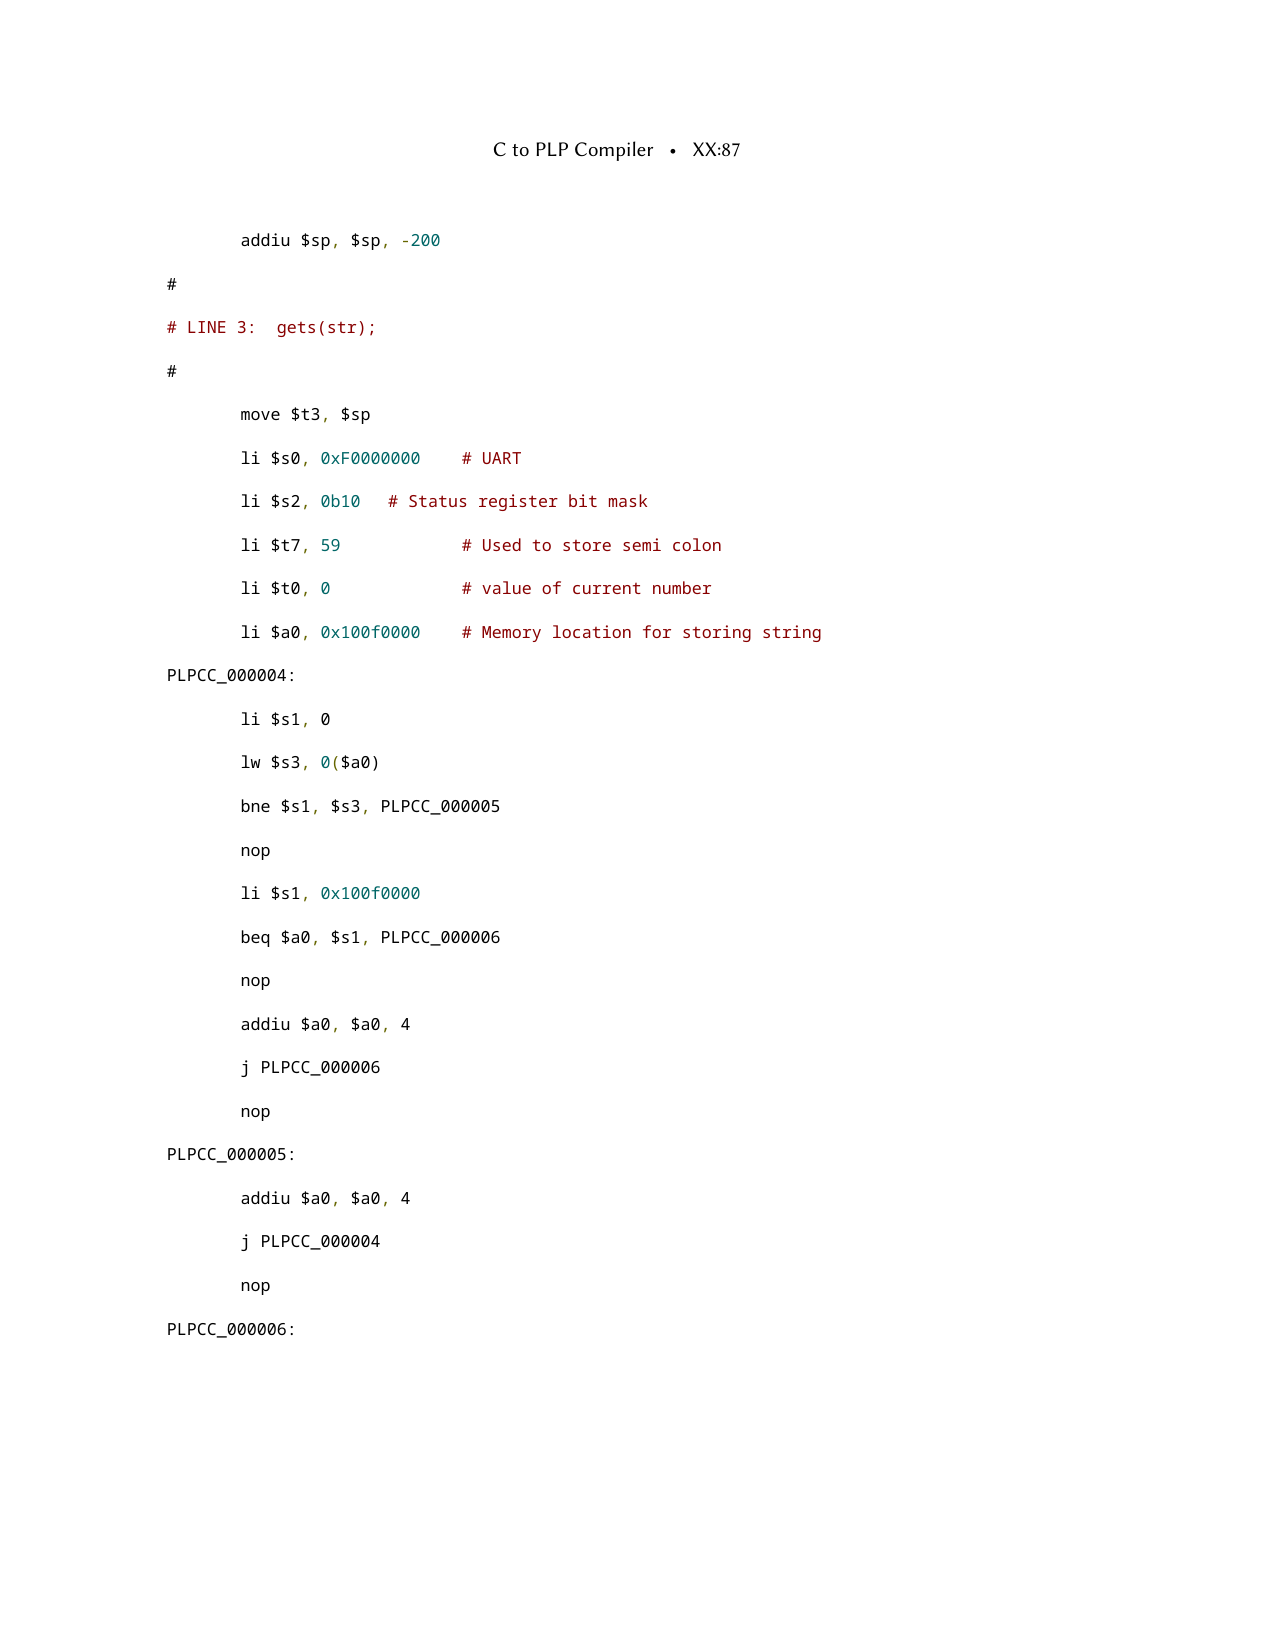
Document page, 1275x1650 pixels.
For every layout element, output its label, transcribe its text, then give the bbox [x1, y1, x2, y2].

text PLPCC_000004: [167, 664, 1108, 687]
text move $t3, $sp [167, 403, 1108, 426]
text addiu $a0, $a0, 4 [167, 1187, 1108, 1209]
text nop [167, 969, 1108, 992]
text addiu $a0, $a0, 4 [167, 1012, 1108, 1035]
text nop [167, 1099, 1108, 1122]
text li $s0, 0xF0000000 # UART [167, 446, 1108, 469]
text nop [167, 838, 1108, 861]
text # LINE 3: gets(str); [167, 316, 1108, 338]
text j PLPCC_000006 [167, 1056, 1108, 1079]
text li $s1, 0 [167, 708, 1108, 730]
text li $s2, 0b10 # Status register bit mask [167, 490, 1108, 513]
text beq $a0, $s1, PLPCC_000006 [167, 925, 1108, 948]
text li $t0, 0 # value of current number [167, 577, 1108, 600]
text bne $s1, $s3, PLPCC_000005 [167, 795, 1108, 817]
text # [167, 272, 1108, 295]
text j PLPCC_000004 [167, 1230, 1108, 1253]
text nop [167, 1274, 1108, 1296]
text # [167, 359, 1108, 382]
text PLPCC_000006: [167, 1317, 1108, 1340]
text addiu $sp, $sp, -200 [167, 229, 1108, 251]
text PLPCC_000005: [167, 1143, 1108, 1166]
text lw $s3, 0($a0) [167, 751, 1108, 774]
text li $s1, 0x100f0000 [167, 882, 1108, 904]
text li $t7, 59 # Used to store semi colon [167, 533, 1108, 556]
text li $a0, 0x100f0000 # Memory location for storing string [167, 621, 1108, 643]
